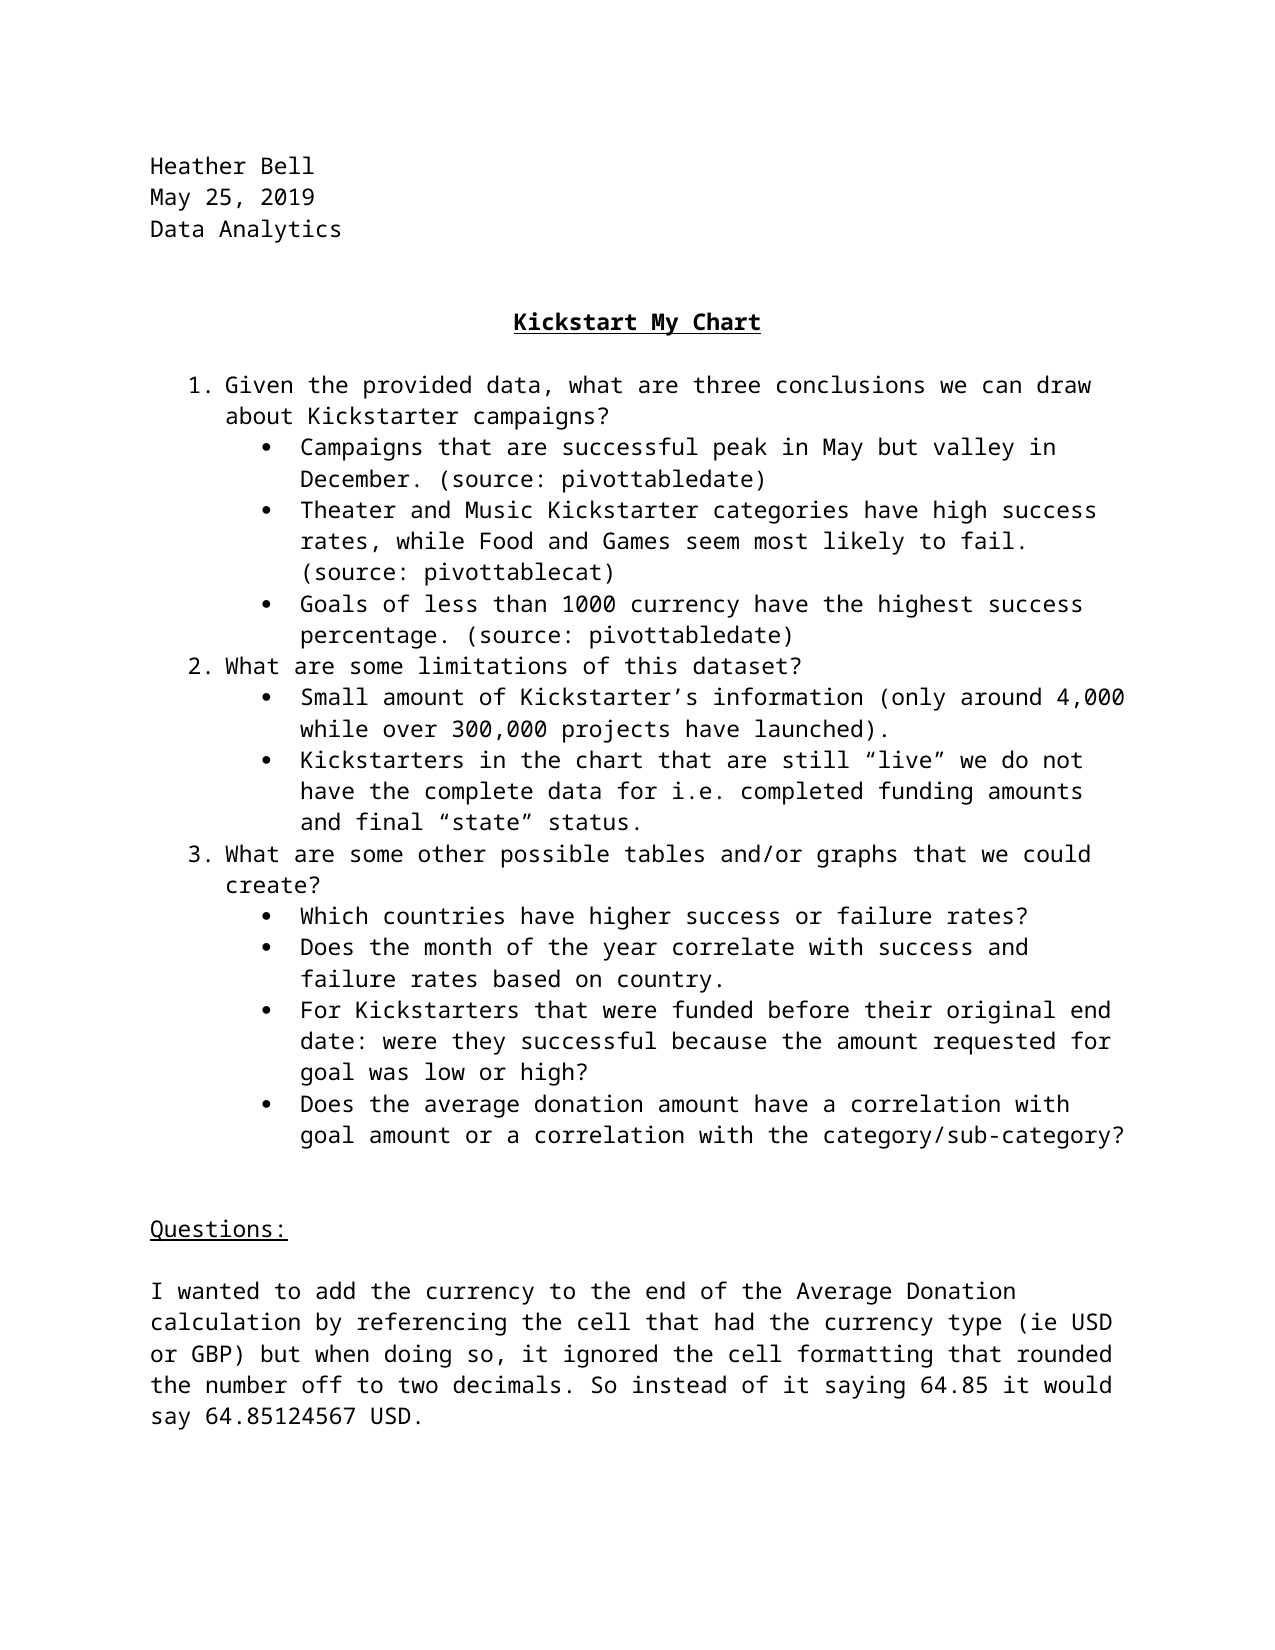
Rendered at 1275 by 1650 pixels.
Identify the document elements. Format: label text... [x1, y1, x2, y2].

list For Kickstarters that were funded before their original end date: were they successful because the amount requested for goal was low or high? [262, 994, 1125, 1087]
text Heather Bell [150, 150, 1125, 181]
text Questions: [150, 1212, 1125, 1244]
list Kickstarters in the chart that are still “live” we do not have the complete data for i.e. completed funding amounts and final “state” status. [262, 744, 1125, 837]
list Campaigns that are successful peak in May but valley in December. (source: pivottabledate) [262, 431, 1125, 494]
list Given the provided data, what are three conclusions we can draw about Kickstarter campaigns? [187, 369, 1125, 431]
list Small amount of Kickstarter’s information (only around 4,000 while over 300,000 projects have launched). [262, 681, 1125, 744]
text Data Analytics [150, 212, 1125, 244]
list What are some limitations of this dataset? [187, 650, 1125, 681]
list Does the month of the year correlate with success and failure rates based on country. [262, 931, 1125, 994]
text Kickstart My Chart [150, 306, 1125, 337]
list What are some other possible tables and/or graphs that we could create? [187, 837, 1125, 900]
text I wanted to add the currency to the end of the Average Donation calculation by referencing the cell that had the currency type (ie USD or GBP) but when doing so, it ignored the cell formatting that rounded the number off to two decimals. So instead of it saying 64.85 it would say 64.85124567 USD. [150, 1275, 1125, 1431]
list Which countries have higher success or failure rates? [262, 900, 1125, 931]
list Theater and Music Kickstarter categories have high success rates, while Food and Games seem most likely to fail. (source: pivottablecat) [262, 494, 1125, 587]
text May 25, 2019 [150, 181, 1125, 212]
list Goals of less than 1000 currency have the highest success percentage. (source: pivottabledate) [262, 587, 1125, 650]
list Does the average donation amount have a correlation with goal amount or a correlation with the category/sub-category? [262, 1087, 1125, 1150]
